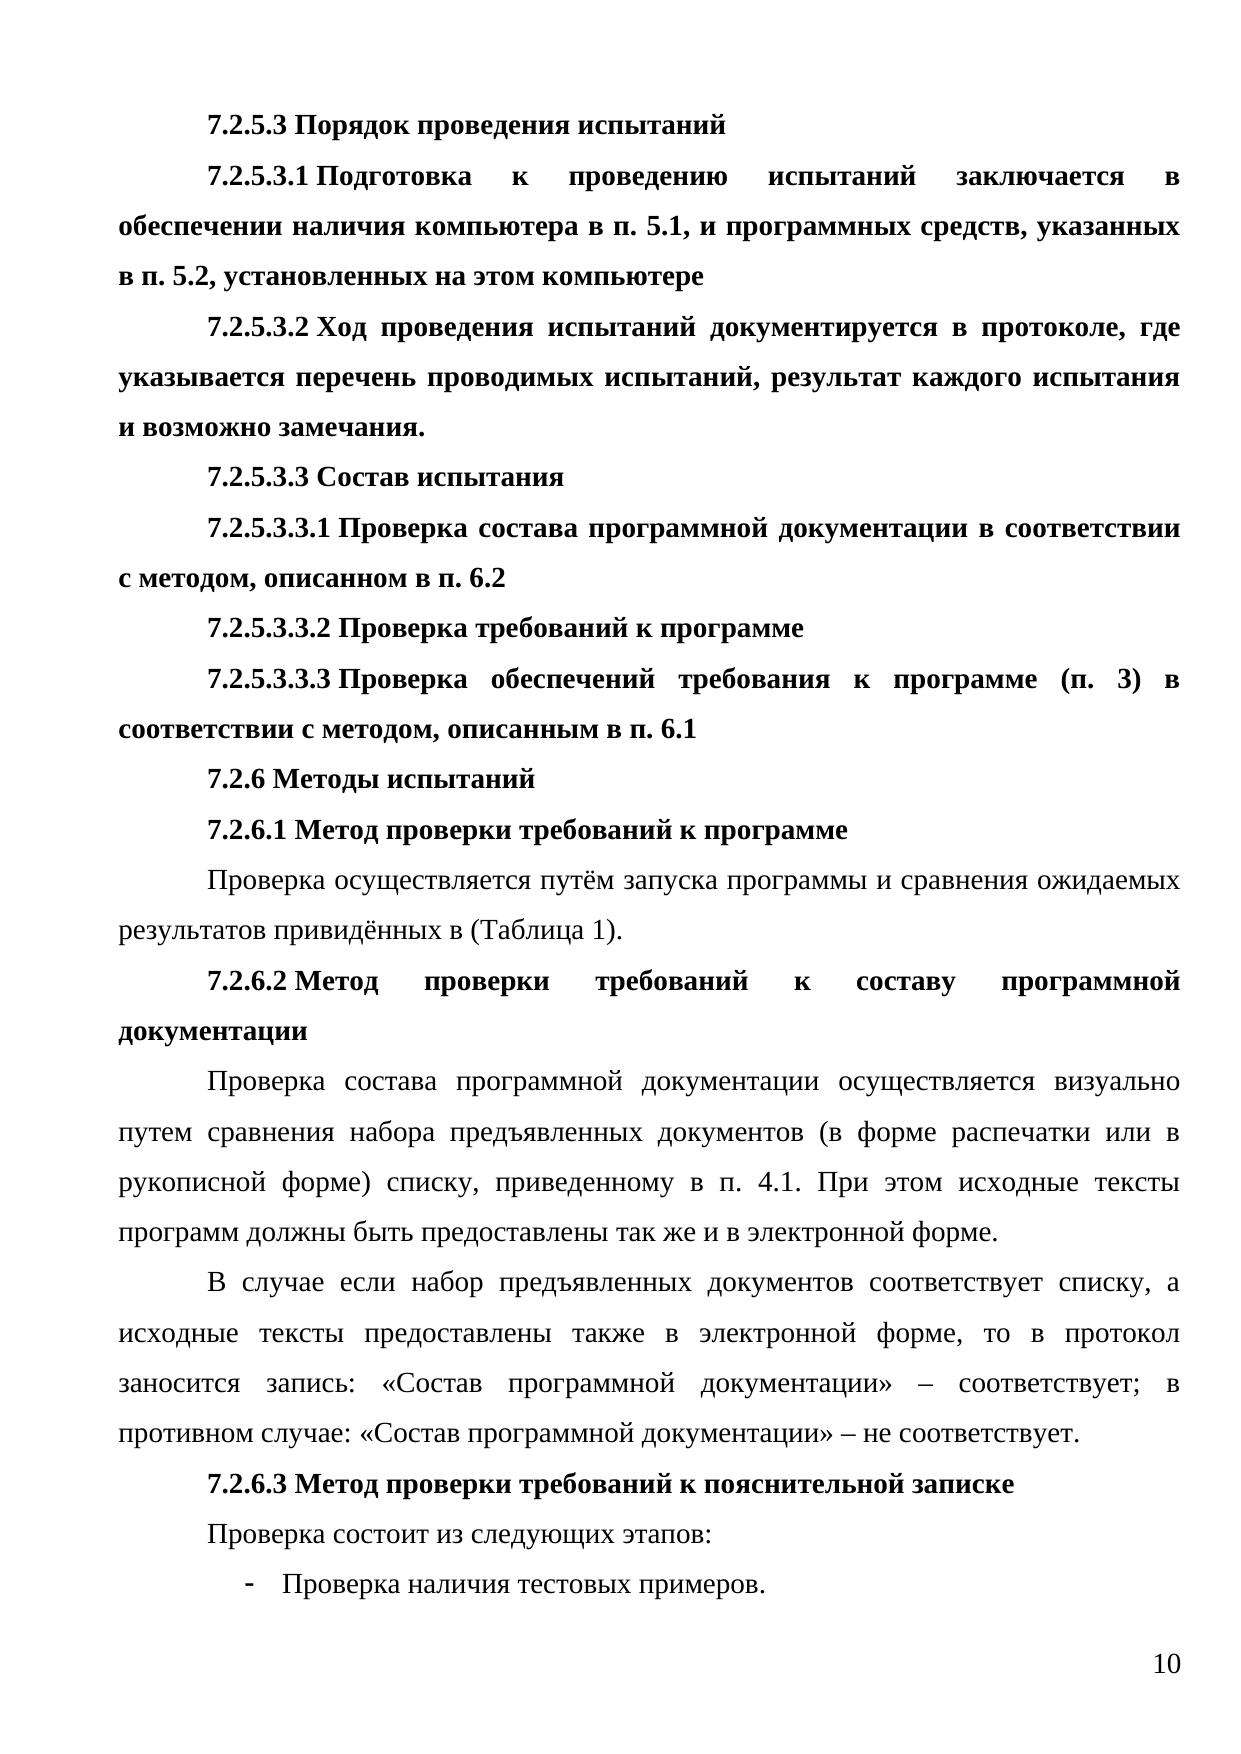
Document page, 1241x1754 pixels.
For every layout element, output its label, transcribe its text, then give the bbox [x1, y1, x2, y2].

subtitle Подготовка к проведению испытаний заключается в обеспечении наличия компьютера в п. 5.1, и программных средств, указанных в п. 5.2, установленных на этом компьютере [118, 158, 1181, 292]
subtitle Ход проведения испытаний документируется в протоколе, где указывается перечень проводимых испытаний, результат каждого испытания и возможно замечания. [118, 309, 1181, 443]
subtitle Проверка состава программной документации в соответствии с методом, описанном в п. 6.2 [118, 510, 1181, 594]
subtitle Методы испытаний [118, 761, 1181, 795]
subtitle Метод проверки требований к программе [118, 812, 1181, 845]
text В случае если набор предъявленных документов соответствует списку, а исходные тексты предоставлены также в электронной форме, то в протокол заносится запись: «Состав программной документации» – соответствует; в противном случае: «Состав программной документации» – не соответствует. [118, 1264, 1181, 1449]
text Проверка осуществляется путём запуска программы и сравнения ожидаемых результатов привидённых в (Таблица 1). [118, 862, 1181, 946]
list Проверка наличия тестовых примеров. [244, 1566, 1181, 1600]
subtitle Проверка требований к программе [118, 611, 1181, 644]
text Проверка состоит из следующих этапов: [118, 1516, 1181, 1550]
subtitle Порядок проведения испытаний [118, 107, 1181, 141]
text Проверка состава программной документации осуществляется визуально путем сравнения набора предъявленных документов (в форме распечатки или в рукописной форме) списку, приведенному в п. 4.1. При этом исходные тексты программ должны быть предоставлены так же и в электронной форме. [118, 1063, 1181, 1248]
subtitle Метод проверки требований к составу программной документации [118, 963, 1181, 1047]
subtitle Состав испытания [118, 459, 1181, 493]
subtitle Метод проверки требований к пояснительной записке [118, 1466, 1181, 1499]
subtitle Проверка обеспечений требования к программе (п. 3) в соответствии с методом, описанным в п. 6.1 [118, 661, 1181, 745]
